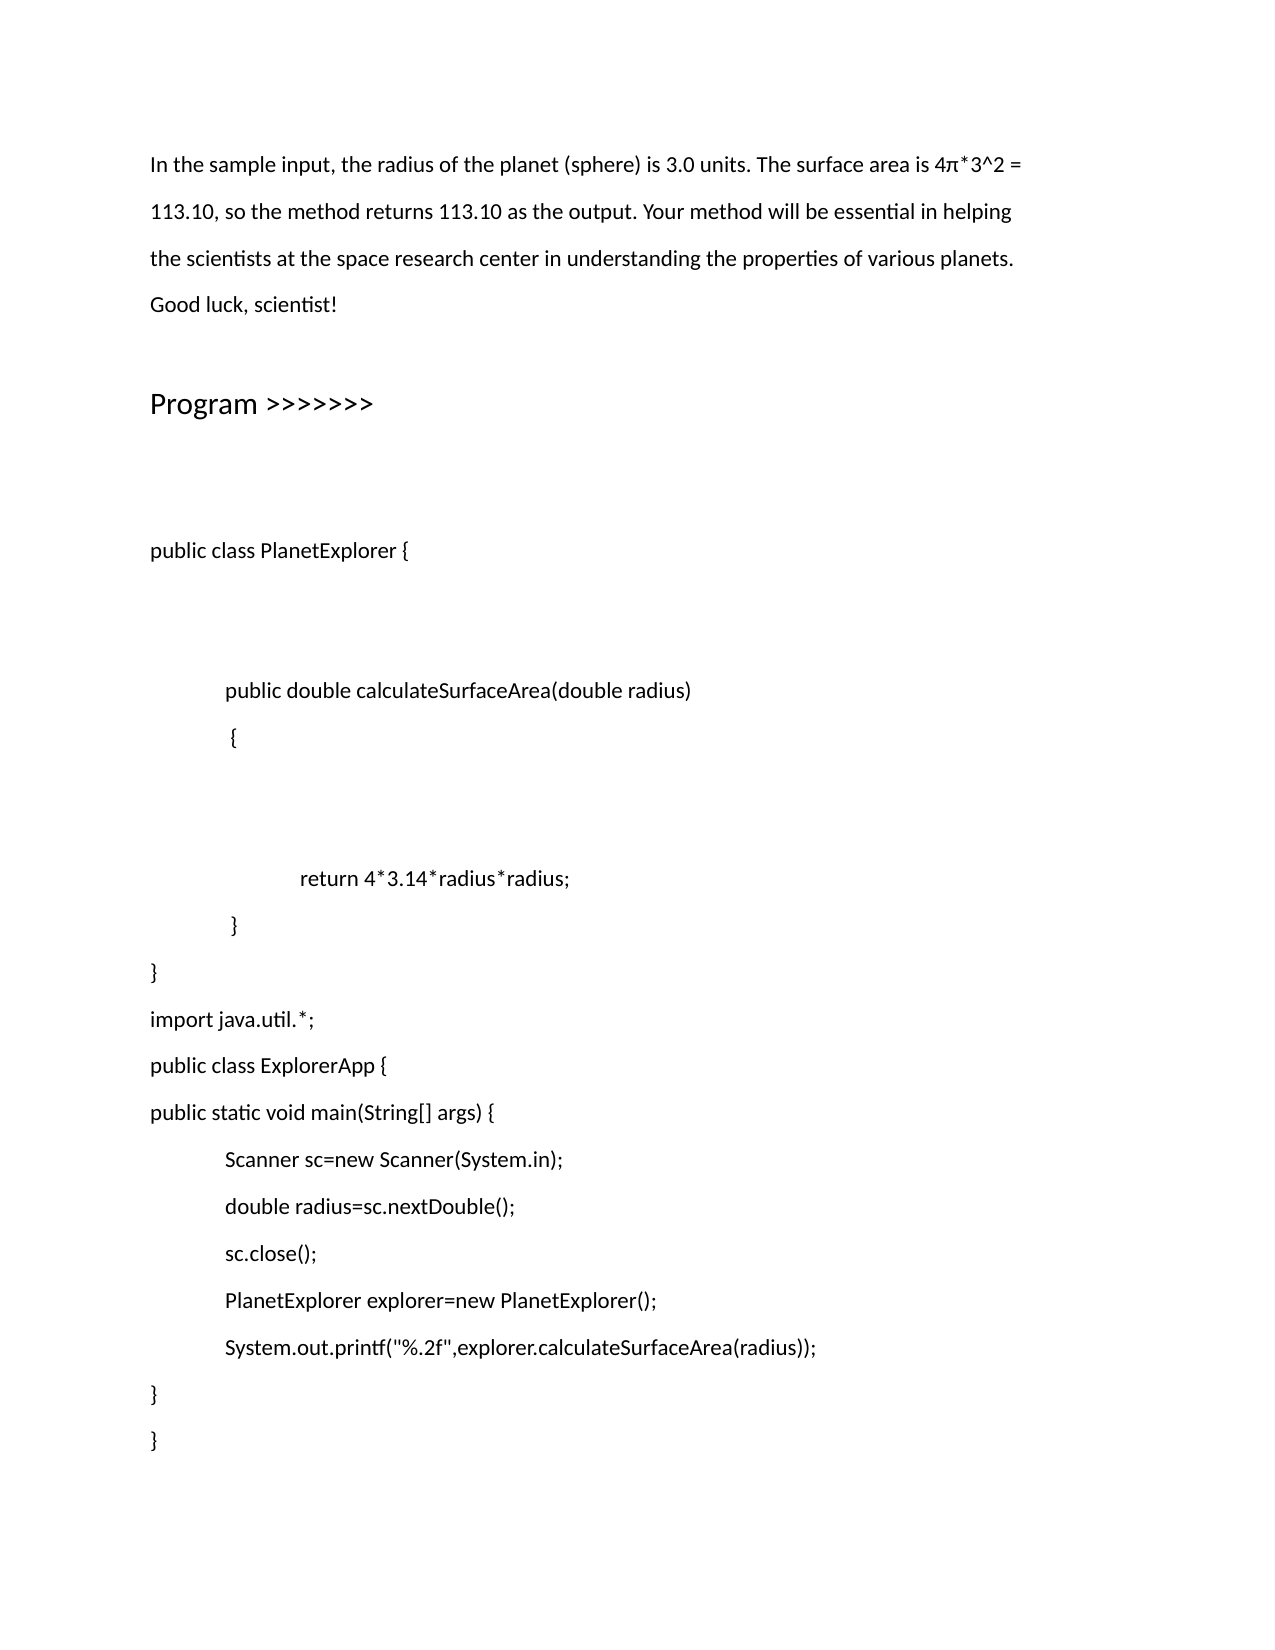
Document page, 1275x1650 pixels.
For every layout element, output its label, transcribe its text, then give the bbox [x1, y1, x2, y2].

text double radius=sc.nextDouble(); [150, 1192, 1125, 1220]
text PlanetExplorer explorer=new PlanetExplorer(); [150, 1286, 1125, 1314]
text } [150, 1427, 1125, 1454]
text } [150, 911, 1125, 939]
text In the sample input, the radius of the planet (sphere) is 3.0 units. The surface area is 4π*3^2 = [150, 150, 1125, 178]
text } [150, 958, 1125, 986]
text return 4*3.14*radius*radius; [150, 864, 1125, 892]
text public class PlanetExplorer { [150, 536, 1125, 564]
text public class ExplorerApp { [150, 1052, 1125, 1079]
text the scientists at the space research center in understanding the properties of various planets. [150, 244, 1125, 272]
text Good luck, scientist! [150, 291, 1125, 319]
text 113.10, so the method returns 113.10 as the output. Your method will be essential in helping [150, 197, 1125, 225]
text import java.util.*; [150, 1005, 1125, 1033]
text public double calculateSurfaceArea(double radius) [150, 677, 1125, 704]
text } [150, 1380, 1125, 1408]
text System.out.printf("%.2f",explorer.calculateSurfaceArea(radius)); [150, 1333, 1125, 1361]
text { [150, 723, 1125, 751]
text Scanner sc=new Scanner(System.in); [150, 1145, 1125, 1173]
text Program >>>>>>> [150, 384, 1125, 422]
text public static void main(String[] args) { [150, 1098, 1125, 1126]
text sc.close(); [150, 1239, 1125, 1267]
